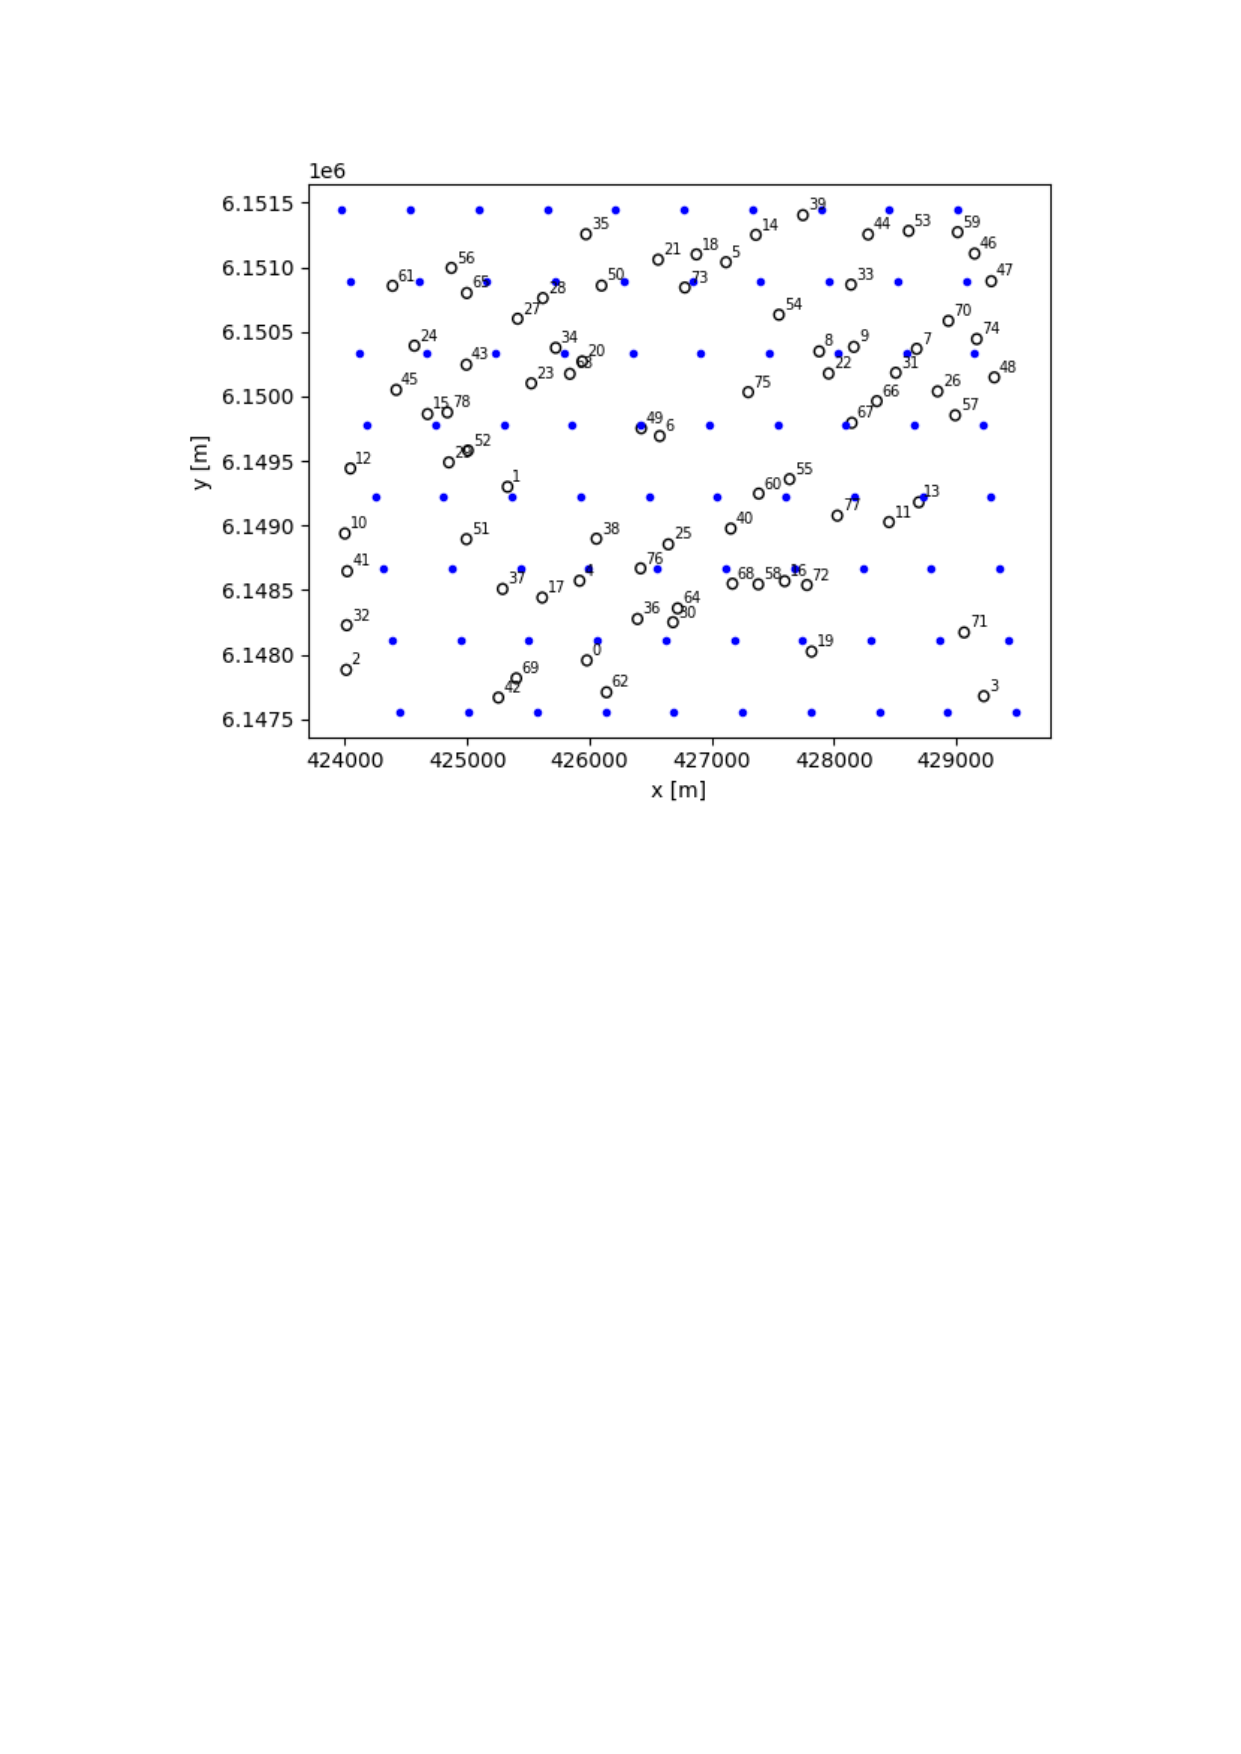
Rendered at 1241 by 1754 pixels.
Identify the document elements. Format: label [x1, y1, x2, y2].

picture [177, 147, 1063, 817]
